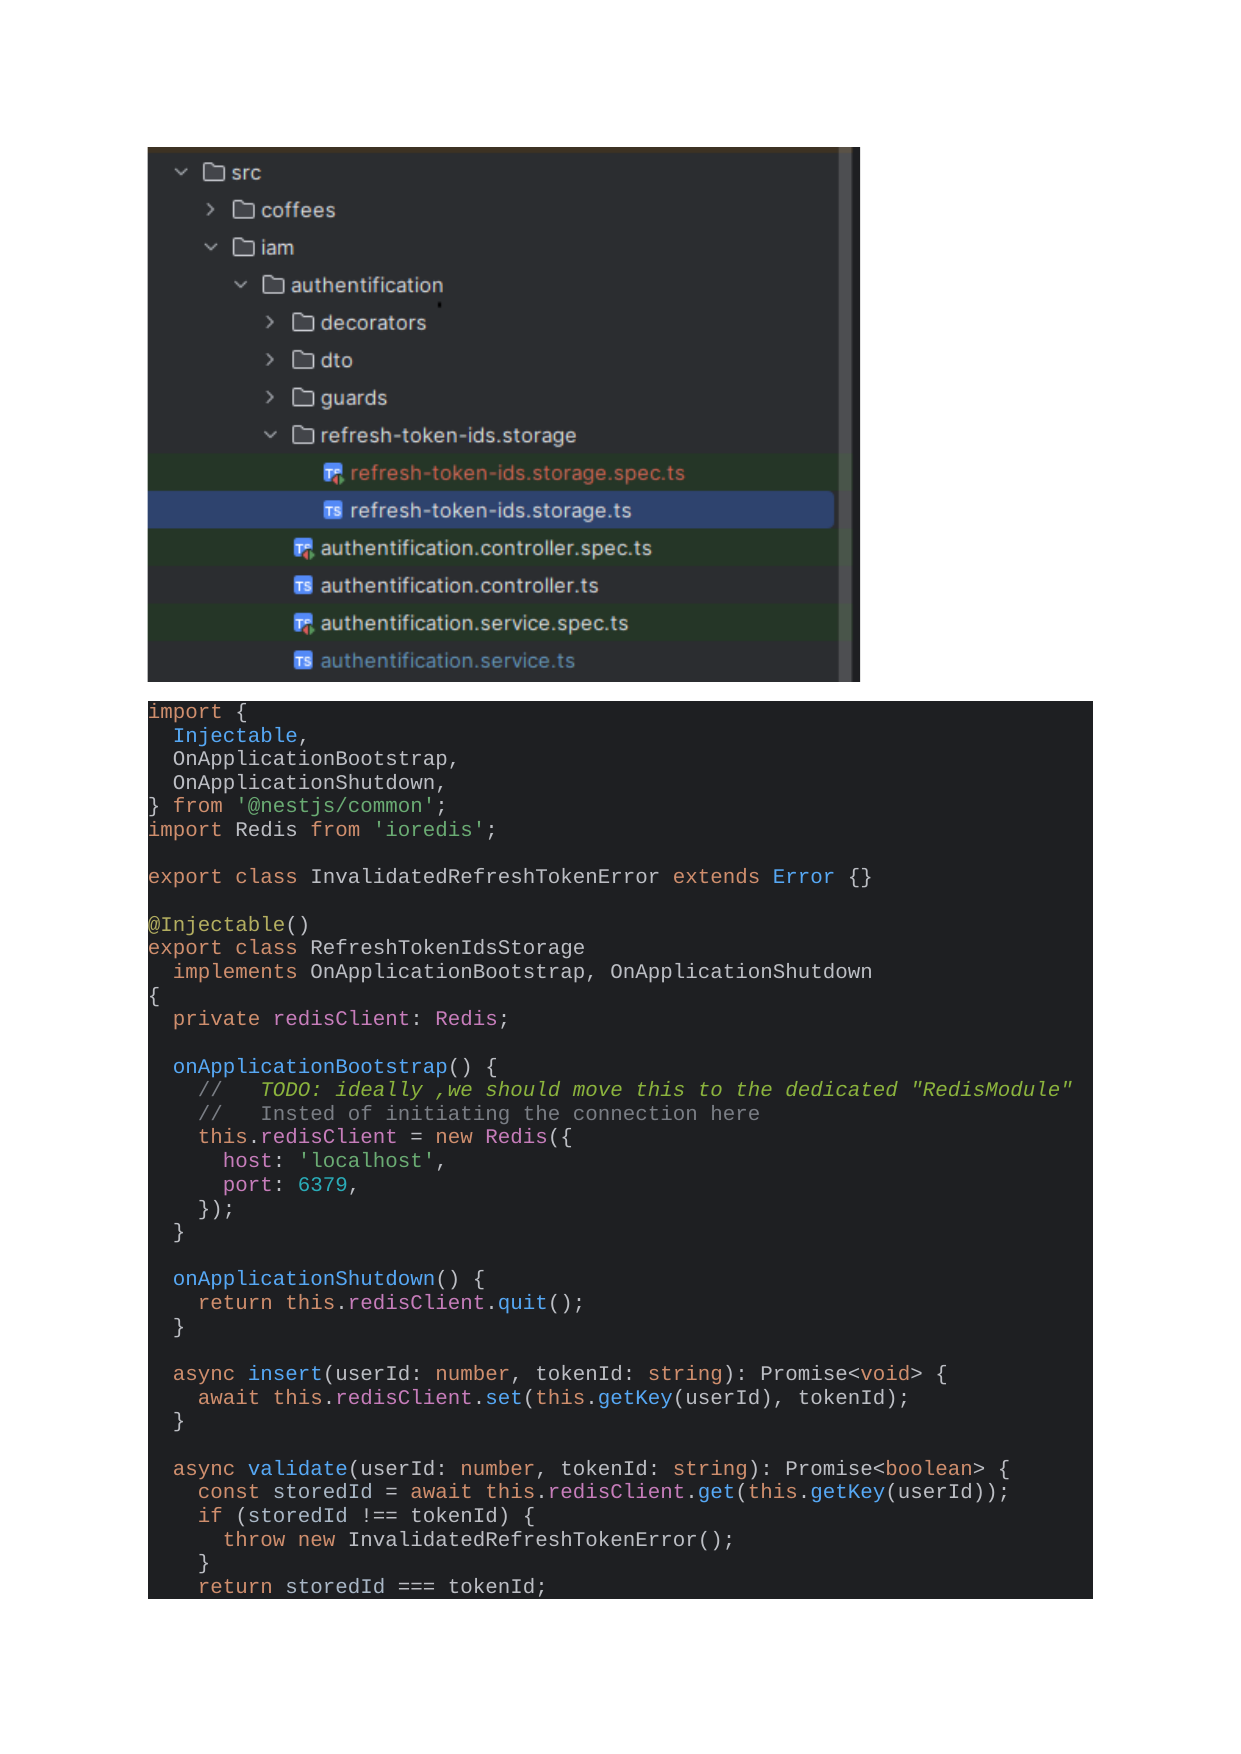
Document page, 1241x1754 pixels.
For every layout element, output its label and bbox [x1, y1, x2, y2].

picture [147, 147, 861, 682]
text [148, 701, 1093, 1599]
